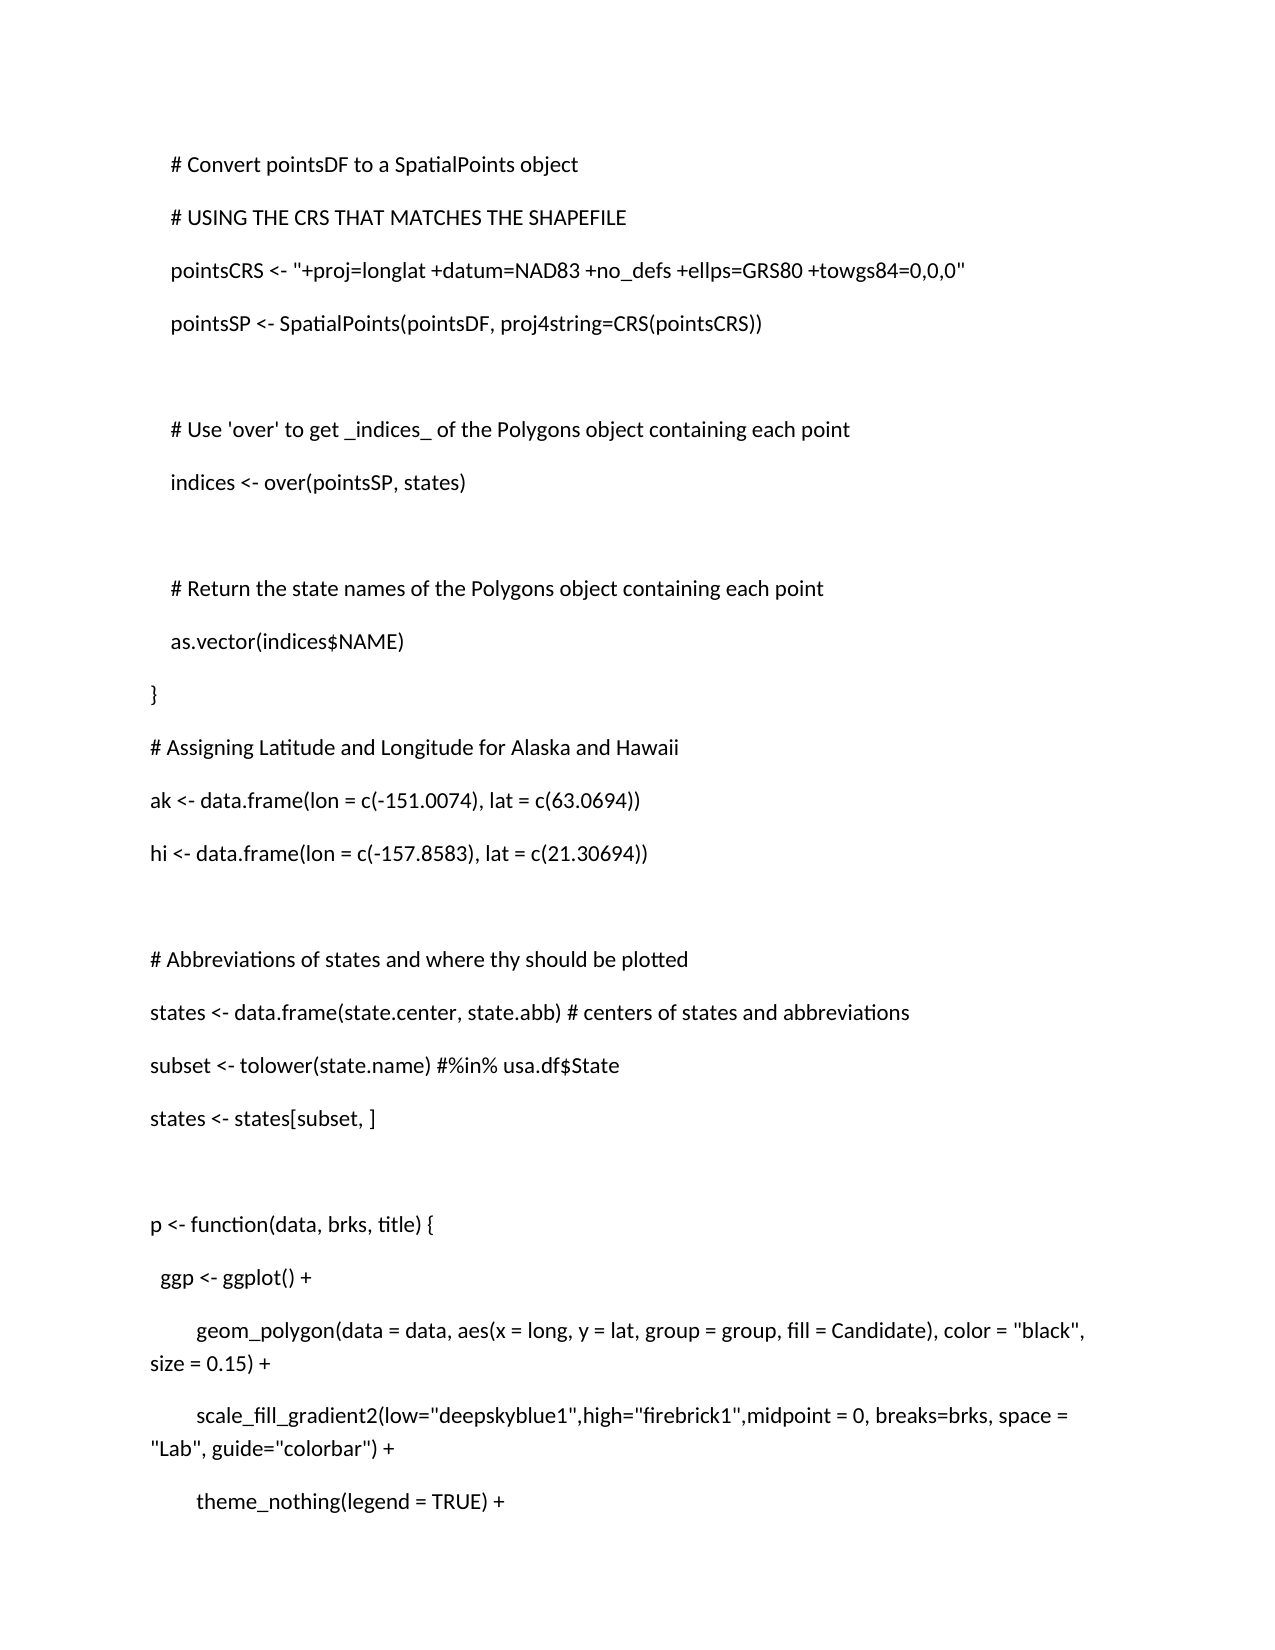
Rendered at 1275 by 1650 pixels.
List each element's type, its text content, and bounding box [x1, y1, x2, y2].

text ggp <- ggplot() + [150, 1263, 1125, 1291]
text states <- data.frame(state.center, state.abb) # centers of states and abbreviations [150, 998, 1125, 1026]
text geom_polygon(data = data, aes(x = long, y = lat, group = group, fill = Candidate), color = "black", size = 0.15) + [150, 1316, 1125, 1377]
text # Use 'over' to get _indices_ of the Polygons object containing each point [150, 415, 1125, 443]
text theme_nothing(legend = TRUE) + [150, 1487, 1125, 1515]
text # Return the state names of the Polygons object containing each point [150, 574, 1125, 602]
text # Convert pointsDF to a SpatialPoints object [150, 150, 1125, 178]
text subset <- tolower(state.name) #%in% usa.df$State [150, 1051, 1125, 1079]
text scale_fill_gradient2(low="deepskyblue1",high="firebrick1",midpoint = 0, breaks=brks, space = "Lab", guide="colorbar") + [150, 1402, 1125, 1462]
text # Assigning Latitude and Longitude for Alaska and Hawaii [150, 733, 1125, 761]
text as.vector(indices$NAME) [150, 627, 1125, 655]
text pointsCRS <- "+proj=longlat +datum=NAD83 +no_defs +ellps=GRS80 +towgs84=0,0,0" [150, 256, 1125, 284]
text indices <- over(pointsSP, states) [150, 468, 1125, 496]
text p <- function(data, brks, title) { [150, 1210, 1125, 1238]
text states <- states[subset, ] [150, 1104, 1125, 1132]
text } [150, 680, 1125, 708]
text # Abbreviations of states and where thy should be plotted [150, 945, 1125, 973]
text pointsSP <- SpatialPoints(pointsDF, proj4string=CRS(pointsCRS)) [150, 309, 1125, 337]
text hi <- data.frame(lon = c(-157.8583), lat = c(21.30694)) [150, 839, 1125, 867]
text # USING THE CRS THAT MATCHES THE SHAPEFILE [150, 203, 1125, 231]
text ak <- data.frame(lon = c(-151.0074), lat = c(63.0694)) [150, 786, 1125, 814]
